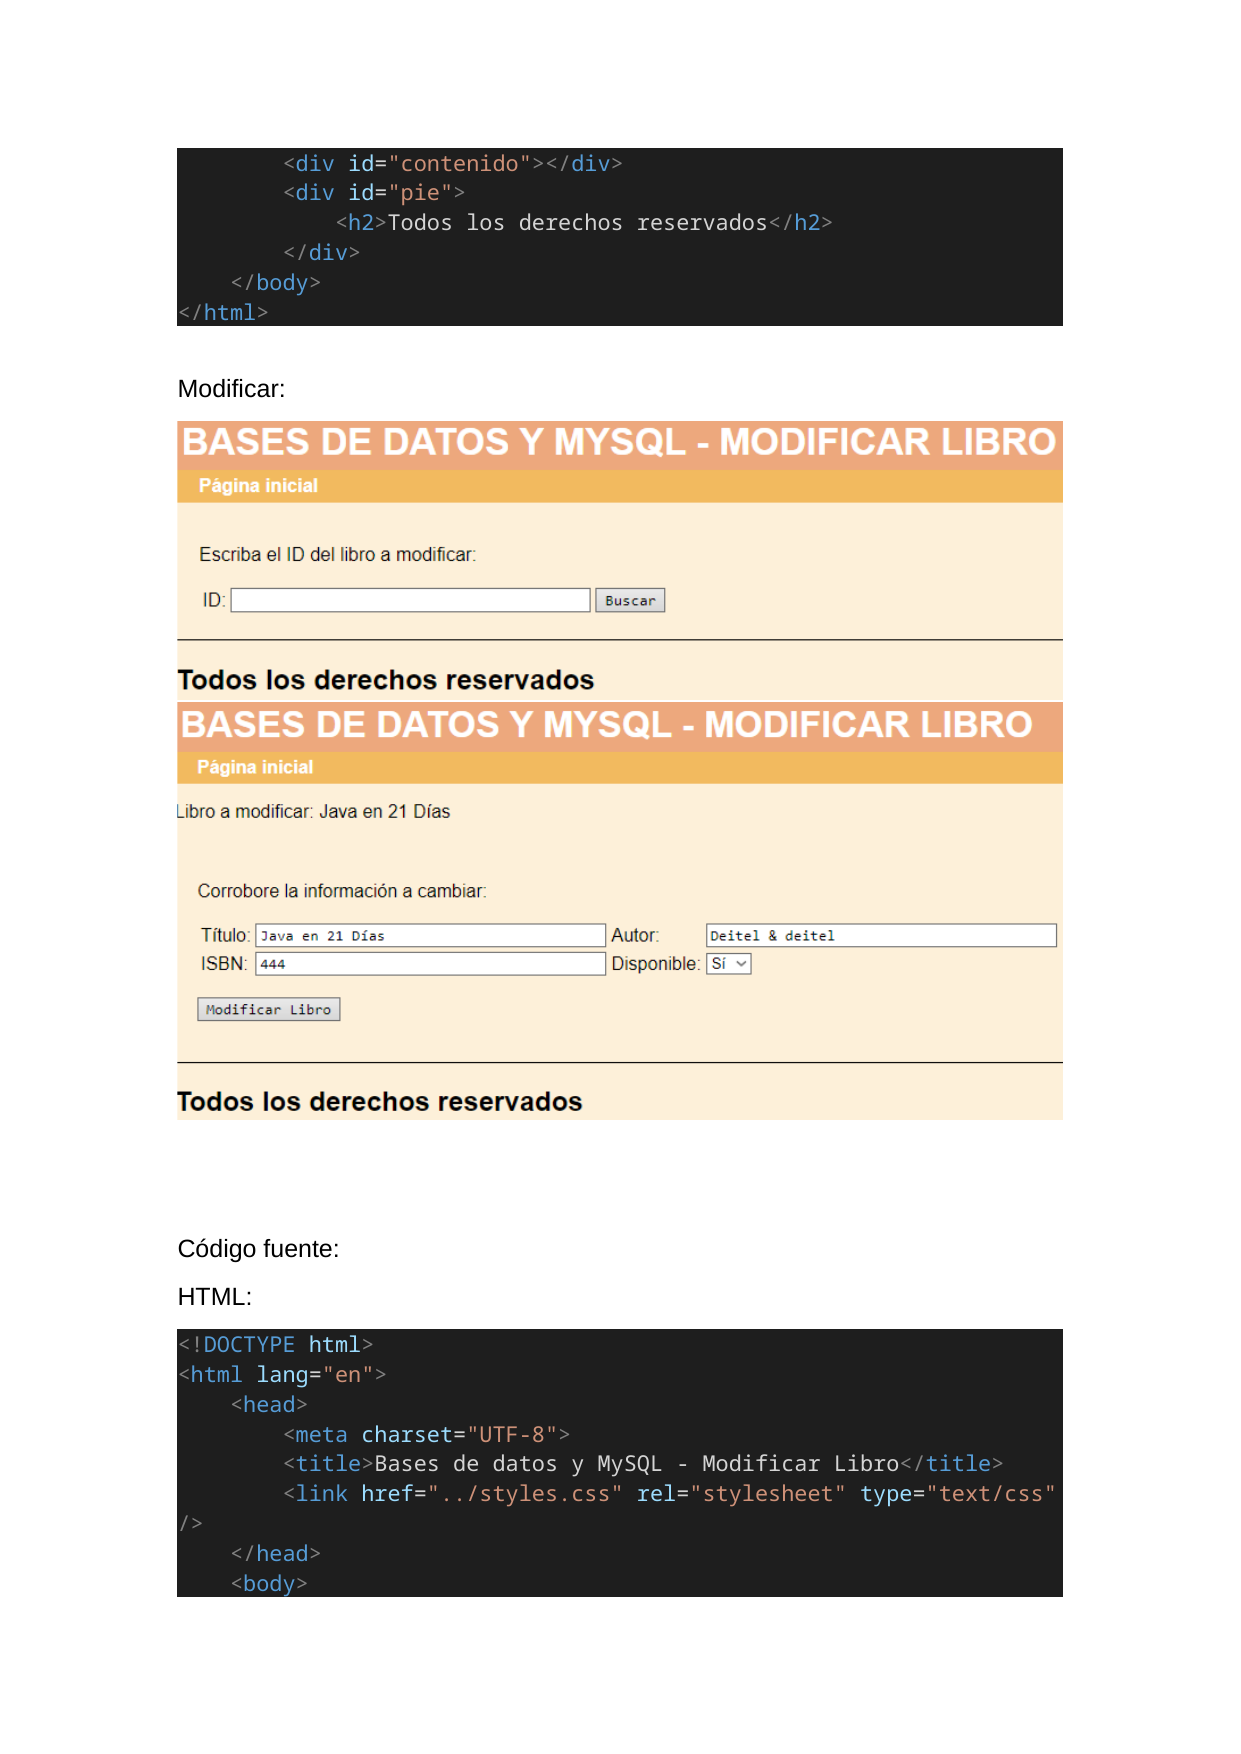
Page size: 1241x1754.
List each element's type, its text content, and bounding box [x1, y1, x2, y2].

text </html> [177, 297, 1063, 326]
text <div id="pie"> [177, 177, 1063, 207]
text <body> [177, 1568, 1063, 1597]
text Código fuente: [177, 1234, 1063, 1263]
text <head> [177, 1389, 1063, 1419]
text <link href="../styles.css" rel="stylesheet" type="text/css" /> [177, 1478, 1063, 1538]
text </body> [177, 267, 1063, 297]
text <meta charset="UTF-8"> [177, 1419, 1063, 1448]
text <title>Bases de datos y MySQL - Modificar Libro</title> [177, 1448, 1063, 1478]
text HTML: [177, 1282, 1063, 1310]
picture [177, 421, 1063, 700]
text <div id="contenido"></div> [177, 148, 1063, 177]
picture [177, 702, 1063, 1120]
text </head> [177, 1538, 1063, 1568]
text Modificar: [177, 374, 1063, 403]
text <!DOCTYPE html> [177, 1329, 1063, 1359]
text </div> [177, 237, 1063, 267]
text <html lang="en"> [177, 1359, 1063, 1389]
text <h2>Todos los derechos reservados</h2> [177, 207, 1063, 237]
